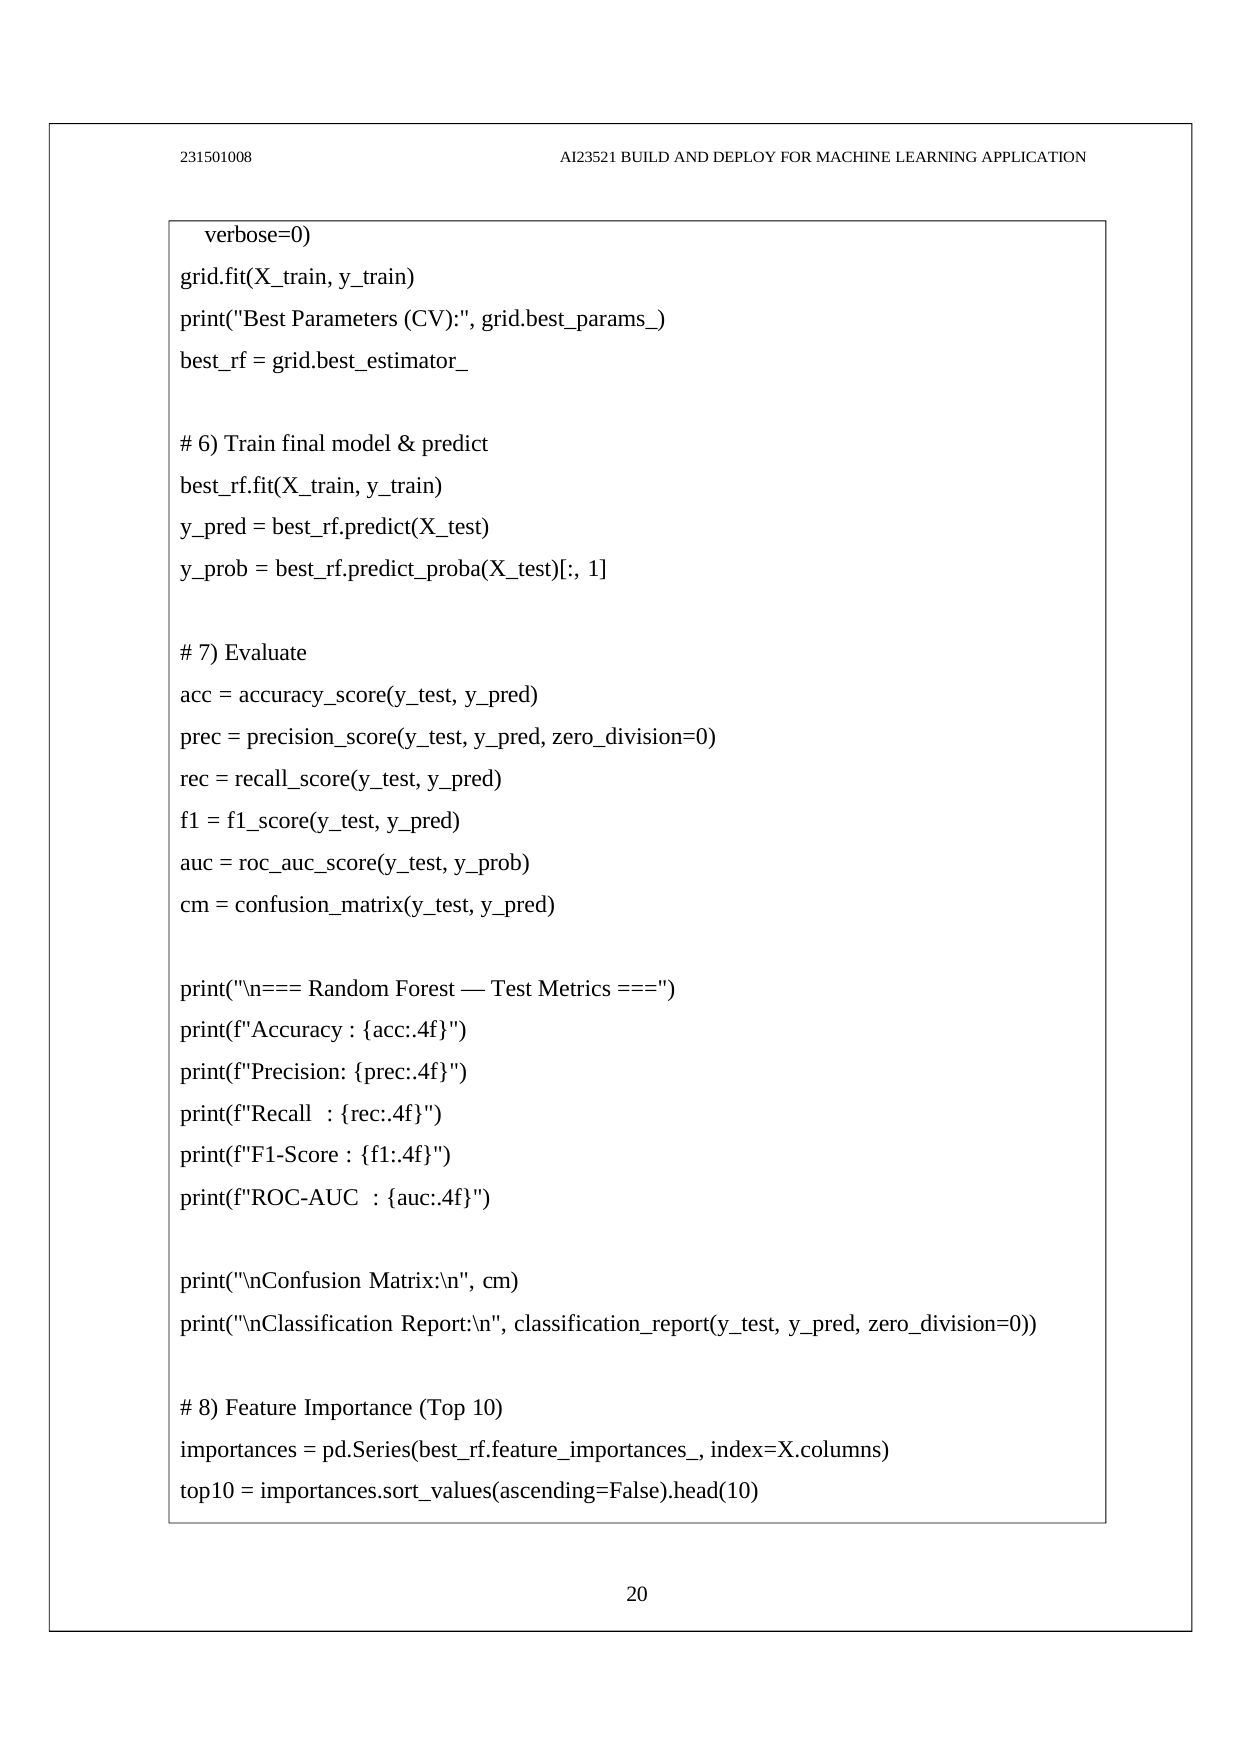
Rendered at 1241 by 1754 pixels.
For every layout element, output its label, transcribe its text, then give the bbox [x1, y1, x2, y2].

text prec = precision_score(y_test, y_pred, zero_division=0) rec = recall_score(y_test, y_pred) [180, 722, 743, 792]
text print(f"ROC-AUC : {auc:.4f}") [180, 1182, 1152, 1210]
text print("\nConfusion Matrix:\n", cm) [180, 1266, 1152, 1294]
text # 8) Feature Importance (Top 10) [180, 1393, 1152, 1420]
text f1 = f1_score(y_test, y_pred) [180, 806, 1152, 833]
text importances = pd.Series(best_rf.feature_importances_, index=X.columns) top10 = importances.sort_values(ascending=False).head(10) [180, 1435, 896, 1504]
text acc = accuracy_score(y_test, y_pred) [180, 681, 1152, 708]
text print("\n=== Random Forest — Test Metrics ===") print(f"Accuracy : {acc:.4f}") [180, 973, 684, 1043]
text print("\nClassification Report:\n", classification_report(y_test, y_pred, zero_division=0)) [180, 1309, 1152, 1336]
text auc = roc_auc_score(y_test, y_prob) cm = confusion_matrix(y_test, y_pred) [180, 848, 559, 917]
text # 7) Evaluate [180, 638, 1152, 666]
text y_prob = best_rf.predict_proba(X_test)[:, 1] [180, 554, 1152, 582]
text verbose=0) grid.fit(X_train, y_train) [180, 220, 453, 289]
text print(f"Precision: {prec:.4f}") print(f"Recall : {rec:.4f}") [180, 1057, 534, 1126]
text # 6) Train final model & predict best_rf.fit(X_train, y_train) y_pred = best_rf.predict(X_test) [180, 429, 499, 540]
text print("Best Parameters (CV):", grid.best_params_) best_rf = grid.best_estimator_ [180, 304, 684, 373]
text print(f"F1-Score : {f1:.4f}") [180, 1140, 1152, 1168]
